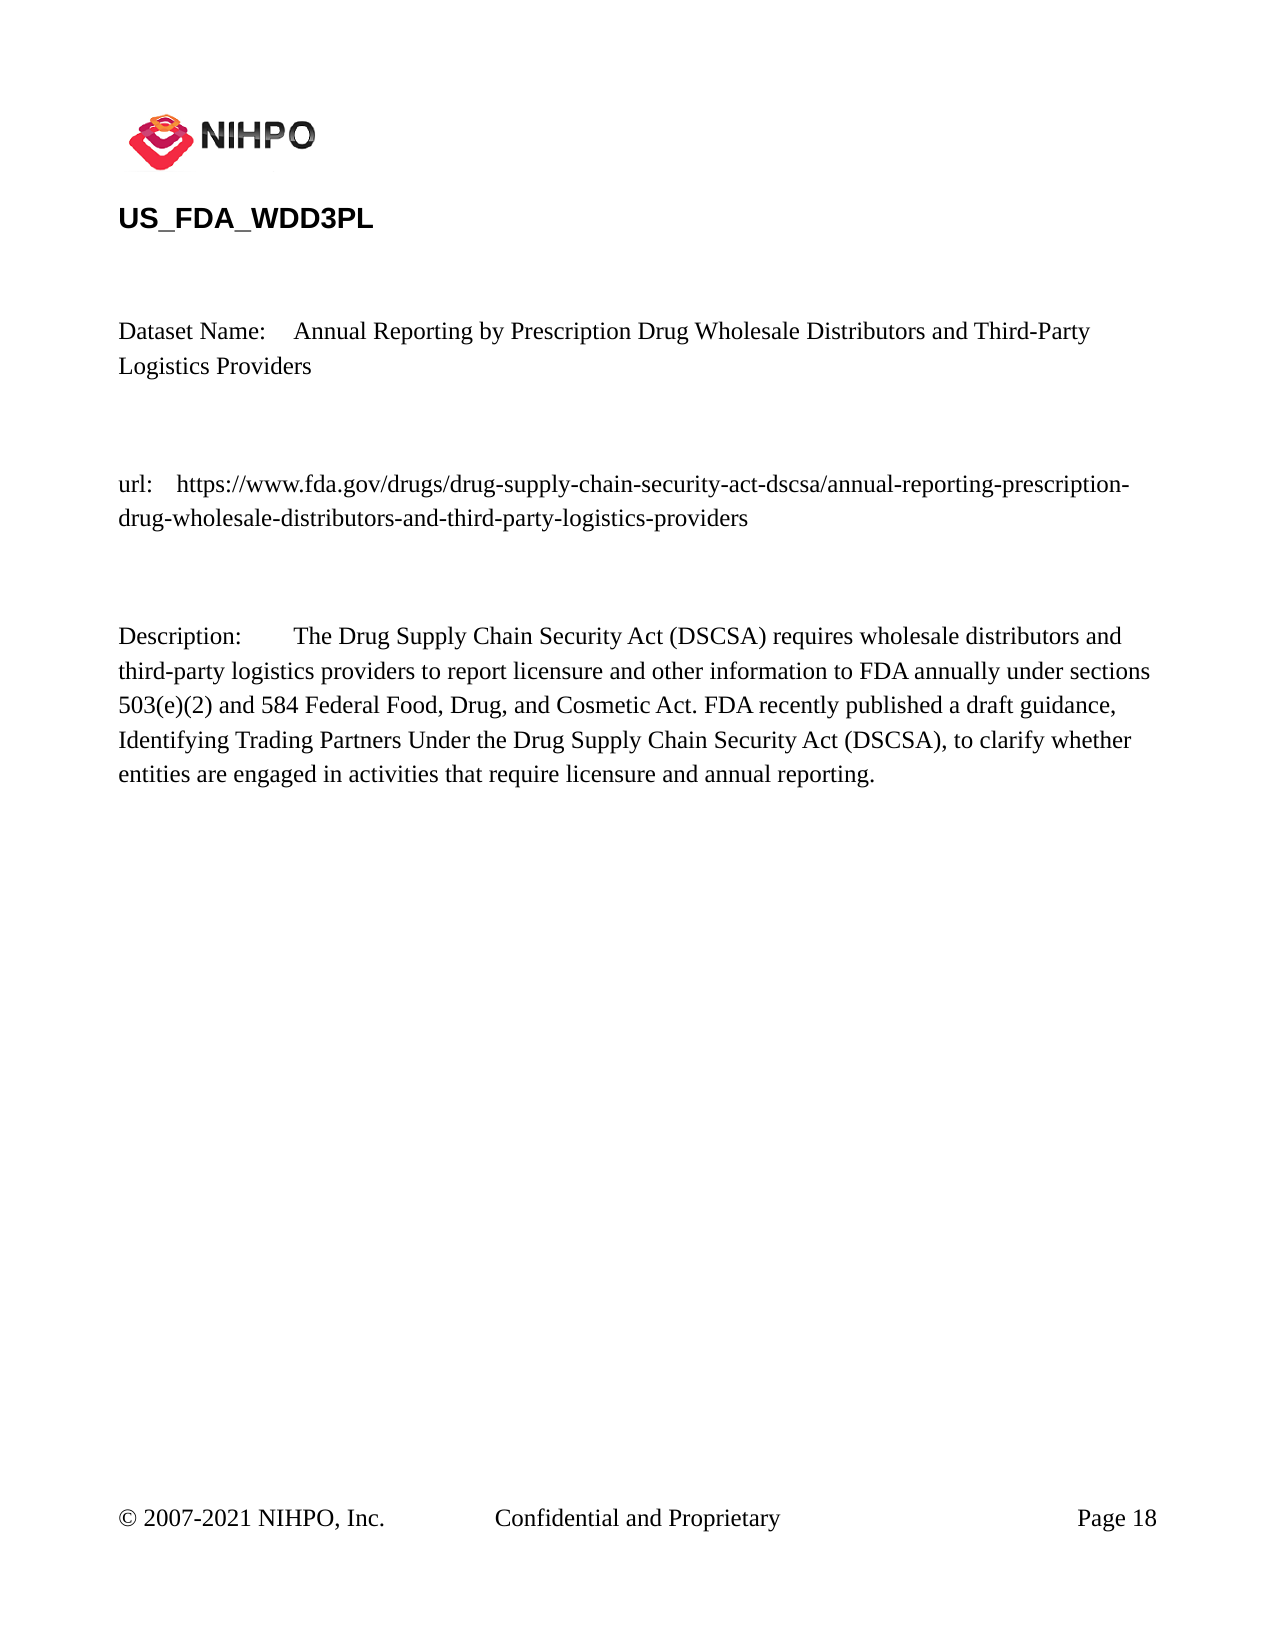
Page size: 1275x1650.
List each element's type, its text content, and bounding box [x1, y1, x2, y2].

text Description: The Drug Supply Chain Security Act (DSCSA) requires wholesale distributors and third-party logistics providers to report licensure and other information to FDA annually under sections 503(e)(2) and 584 Federal Food, Drug, and Cosmetic Act. FDA recently published a draft guidance, Identifying Trading Partners Under the Drug Supply Chain Security Act (DSCSA), to clarify whether entities are engaged in activities that require licensure and annual reporting. [118, 552, 1157, 788]
text url: https://www.fda.gov/drugs/drug-supply-chain-security-act-dscsa/annual-reporting-prescription-drug-wholesale-distributors-and-third-party-logistics-providers [118, 400, 1157, 532]
subtitle US_FDA_WDD3PL [118, 201, 1157, 235]
text Dataset Name: Annual Reporting by Prescription Drug Wholesale Distributors and Third-Party Logistics Providers [118, 247, 1157, 379]
picture [123, 111, 316, 172]
